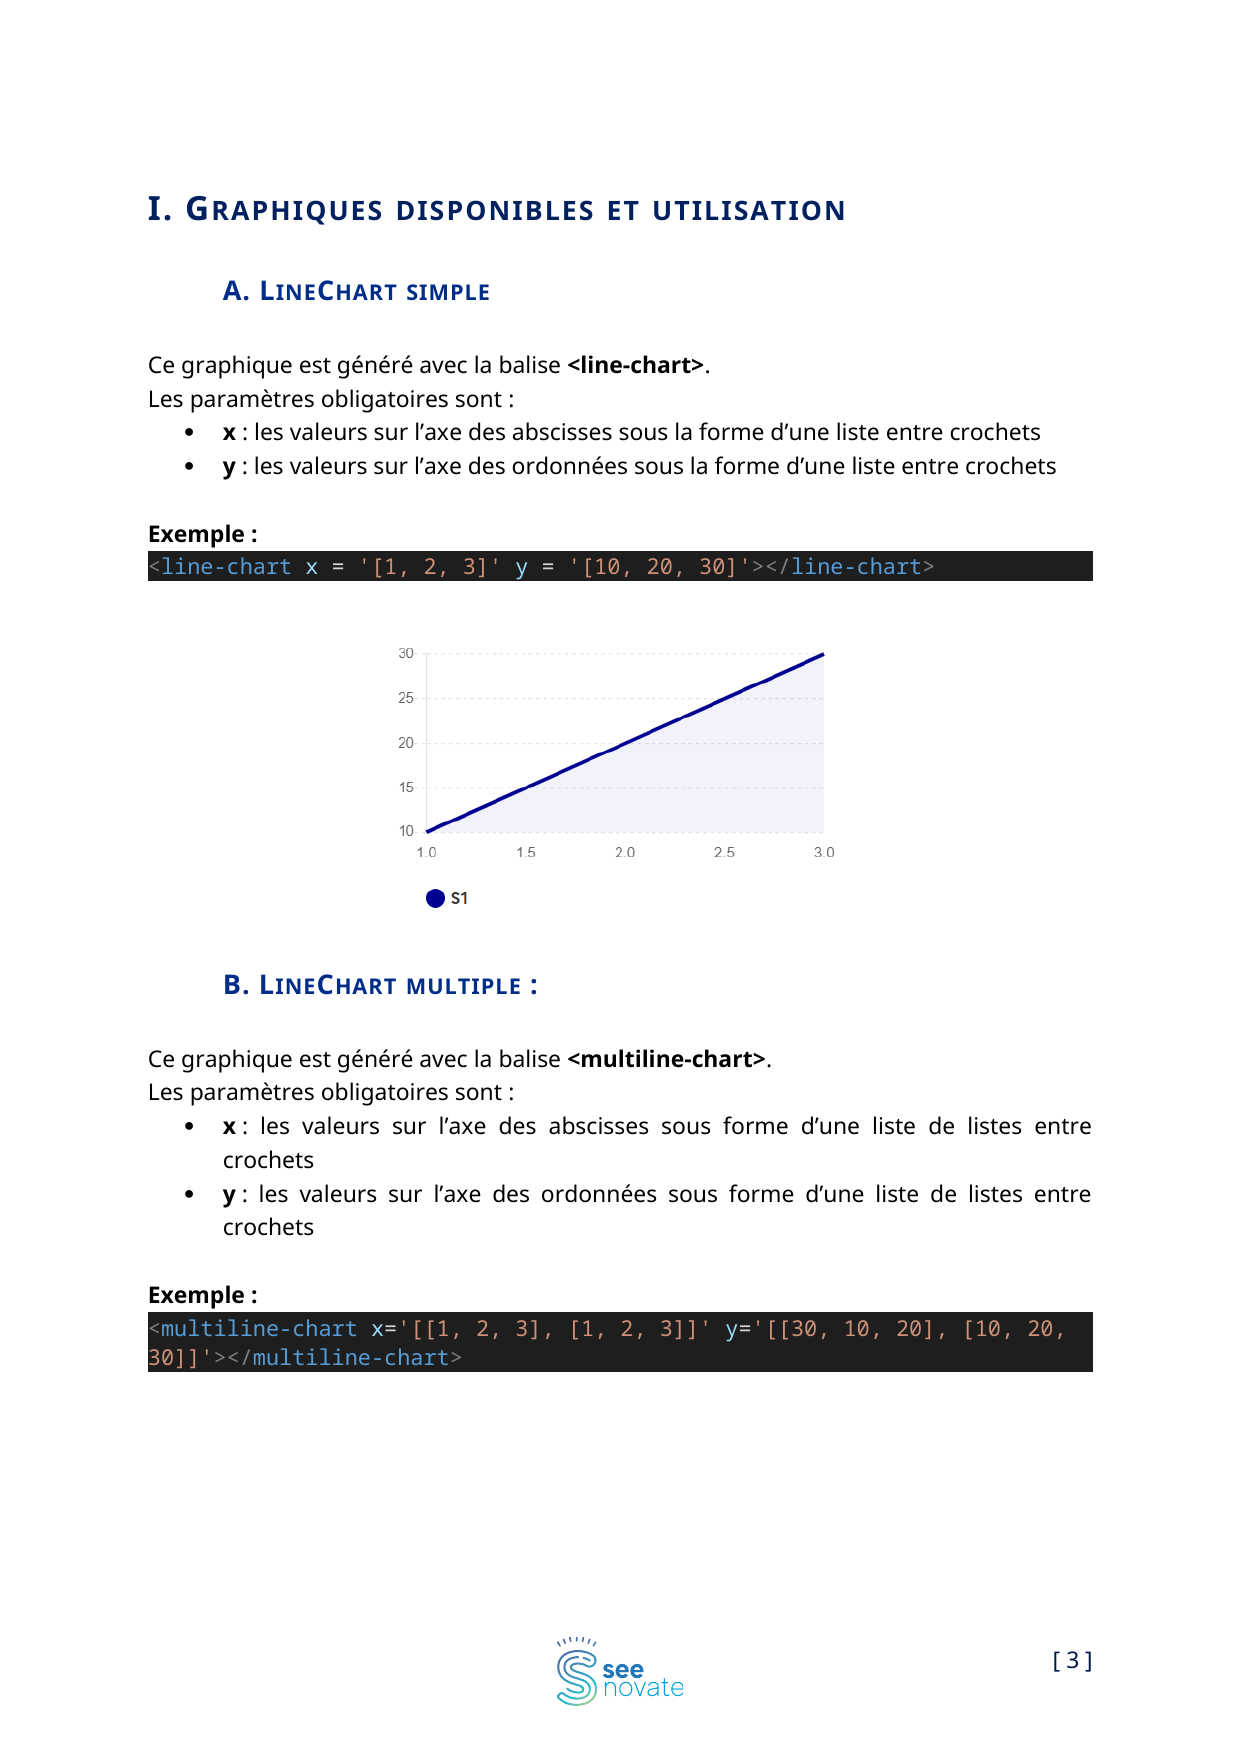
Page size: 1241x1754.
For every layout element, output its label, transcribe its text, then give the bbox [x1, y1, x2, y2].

subtitle Graphiques disponibles et utilisation [148, 185, 1093, 231]
text <multiline-chart x='[[1, 2, 3], [1, 2, 3]]' y='[[30, 10, 20], [10, 20, 30]]'></multiline-chart> [148, 1312, 1093, 1372]
picture [557, 1637, 684, 1706]
list y : les valeurs sur l’axe des ordonnées sous la forme d’une liste entre crochets [185, 450, 1093, 481]
subtitle LineChart multiple : [223, 965, 1093, 1002]
text Exemple : [148, 1279, 1093, 1310]
text Les paramètres obligatoires sont : [148, 383, 1093, 414]
text Ce graphique est généré avec la balise <multiline-chart>. [148, 1042, 1093, 1074]
subtitle LineChart simple [223, 272, 1093, 308]
picture [374, 615, 866, 926]
list x : les valeurs sur l’axe des abscisses sous la forme d’une liste entre crochets [185, 416, 1093, 448]
text Les paramètres obligatoires sont : [148, 1076, 1093, 1107]
list y : les valeurs sur l’axe des ordonnées sous forme d’une liste de listes entre crochets [185, 1177, 1093, 1242]
list x : les valeurs sur l’axe des abscisses sous forme d’une liste de listes entre crochets [185, 1110, 1093, 1175]
text Exemple : [148, 518, 1093, 549]
text <line-chart x = '[1, 2, 3]' y = '[10, 20, 30]'></line-chart> [148, 551, 1093, 581]
text Ce graphique est généré avec la balise <line-chart>. [148, 349, 1093, 380]
